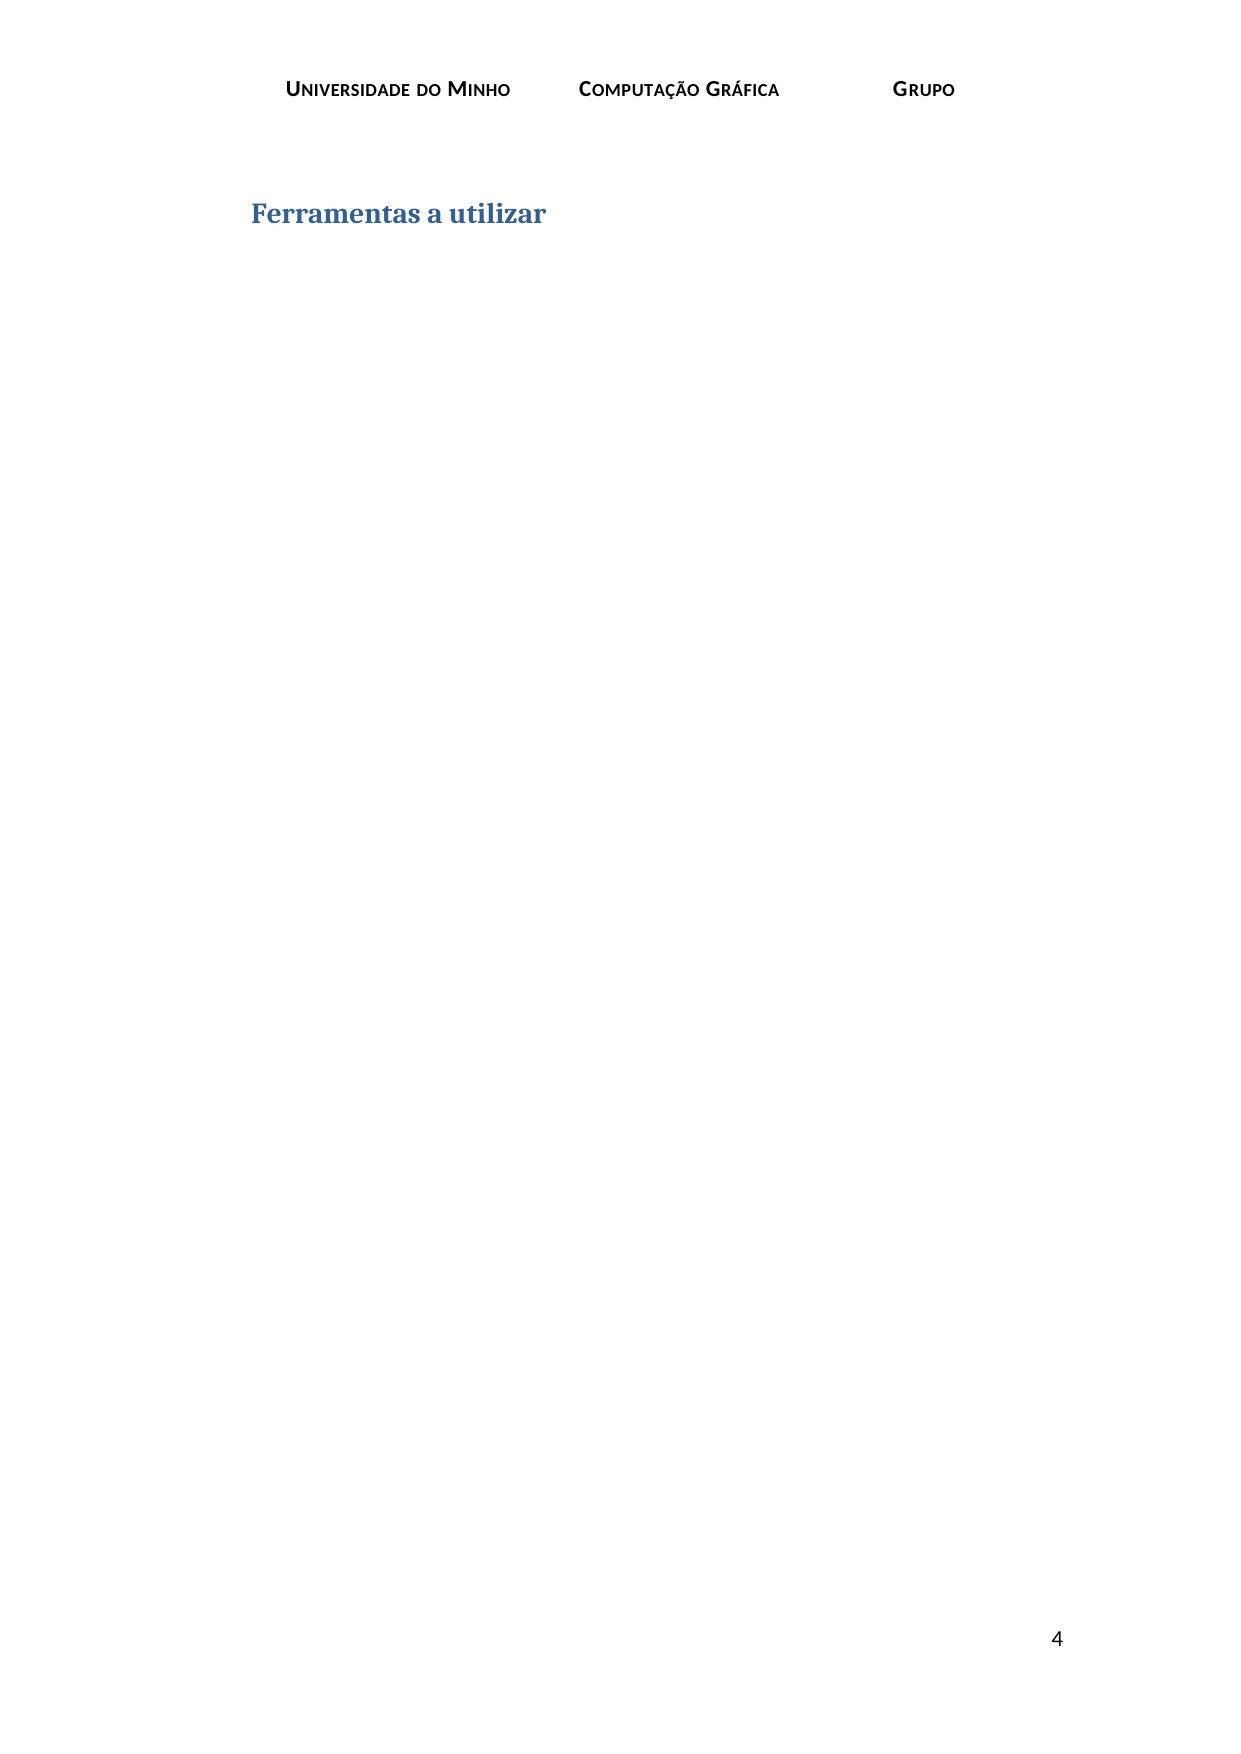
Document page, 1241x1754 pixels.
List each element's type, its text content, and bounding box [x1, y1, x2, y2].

subtitle Ferramentas a utilizar [177, 198, 1063, 231]
